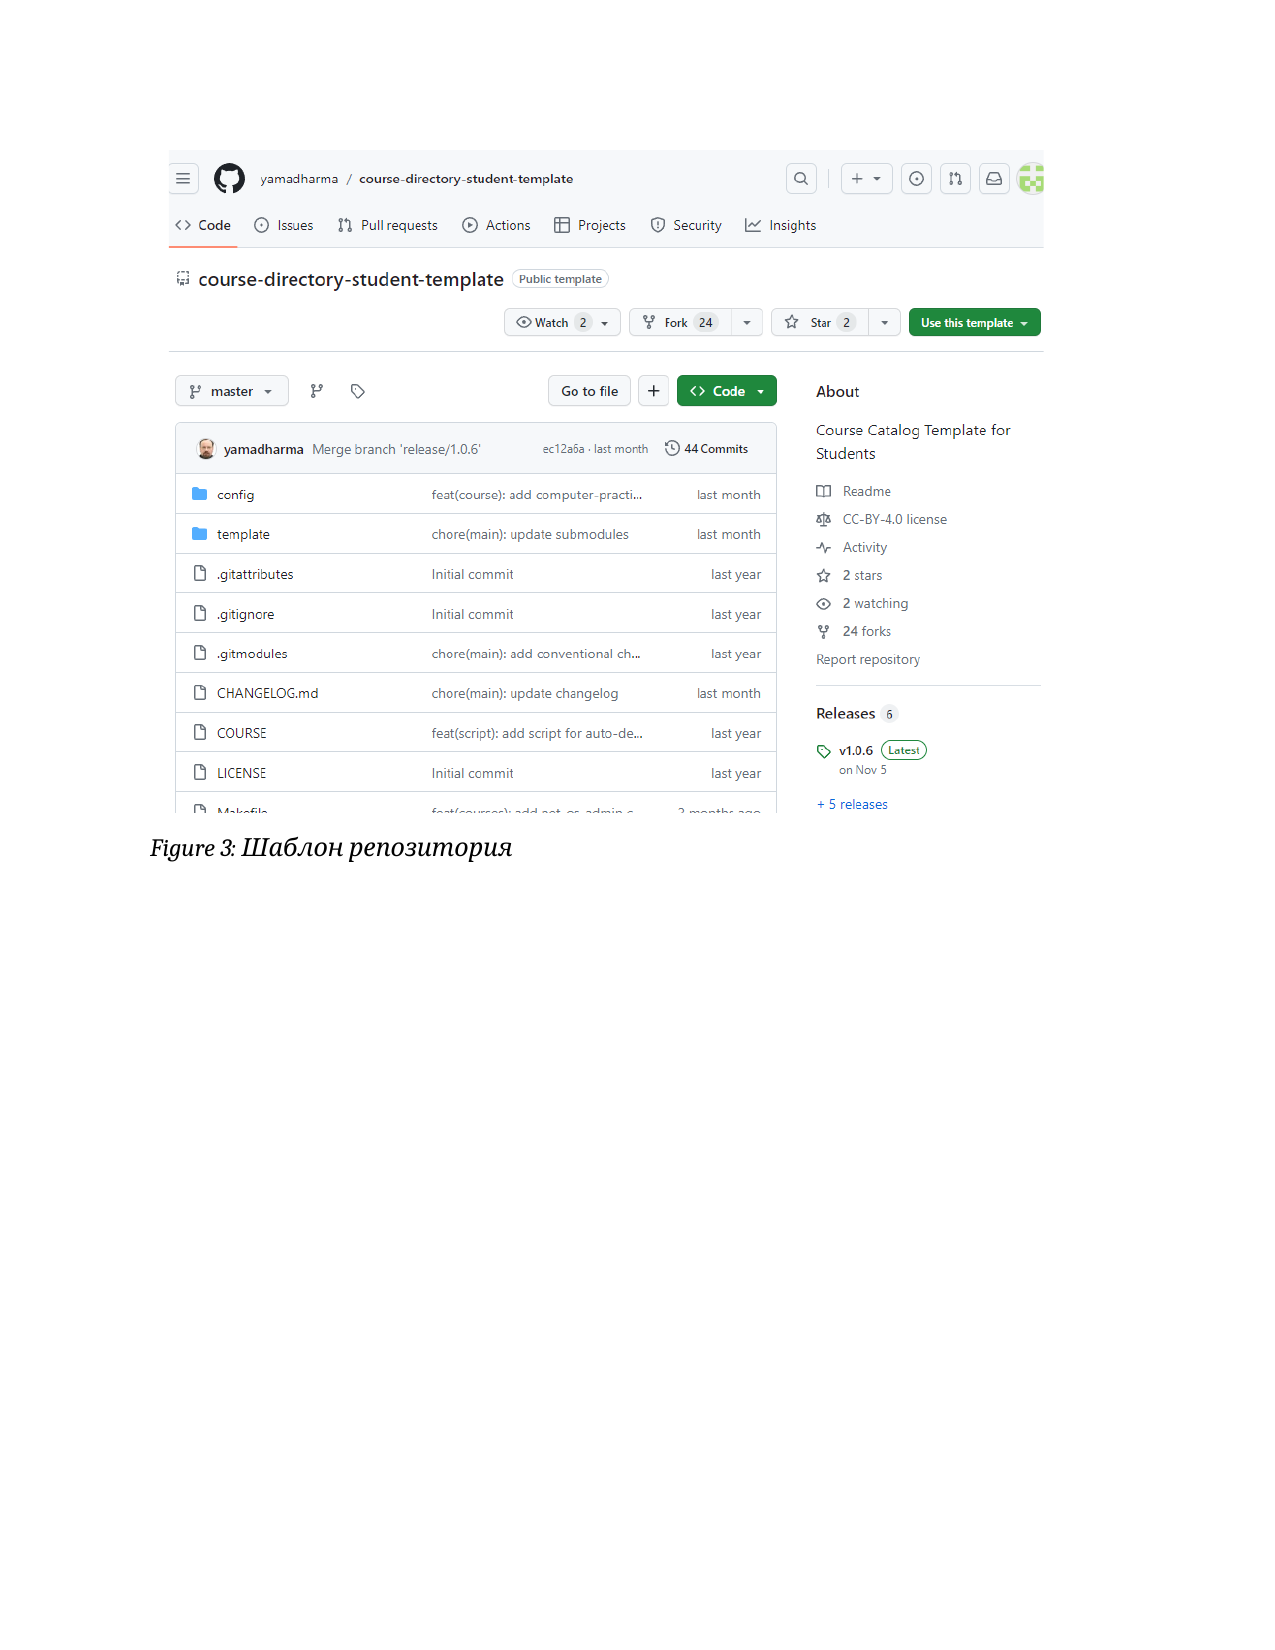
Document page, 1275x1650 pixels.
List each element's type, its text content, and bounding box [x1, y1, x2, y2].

picture [168, 150, 1044, 813]
text Figure 3: Шаблон репозитория [150, 834, 1125, 863]
